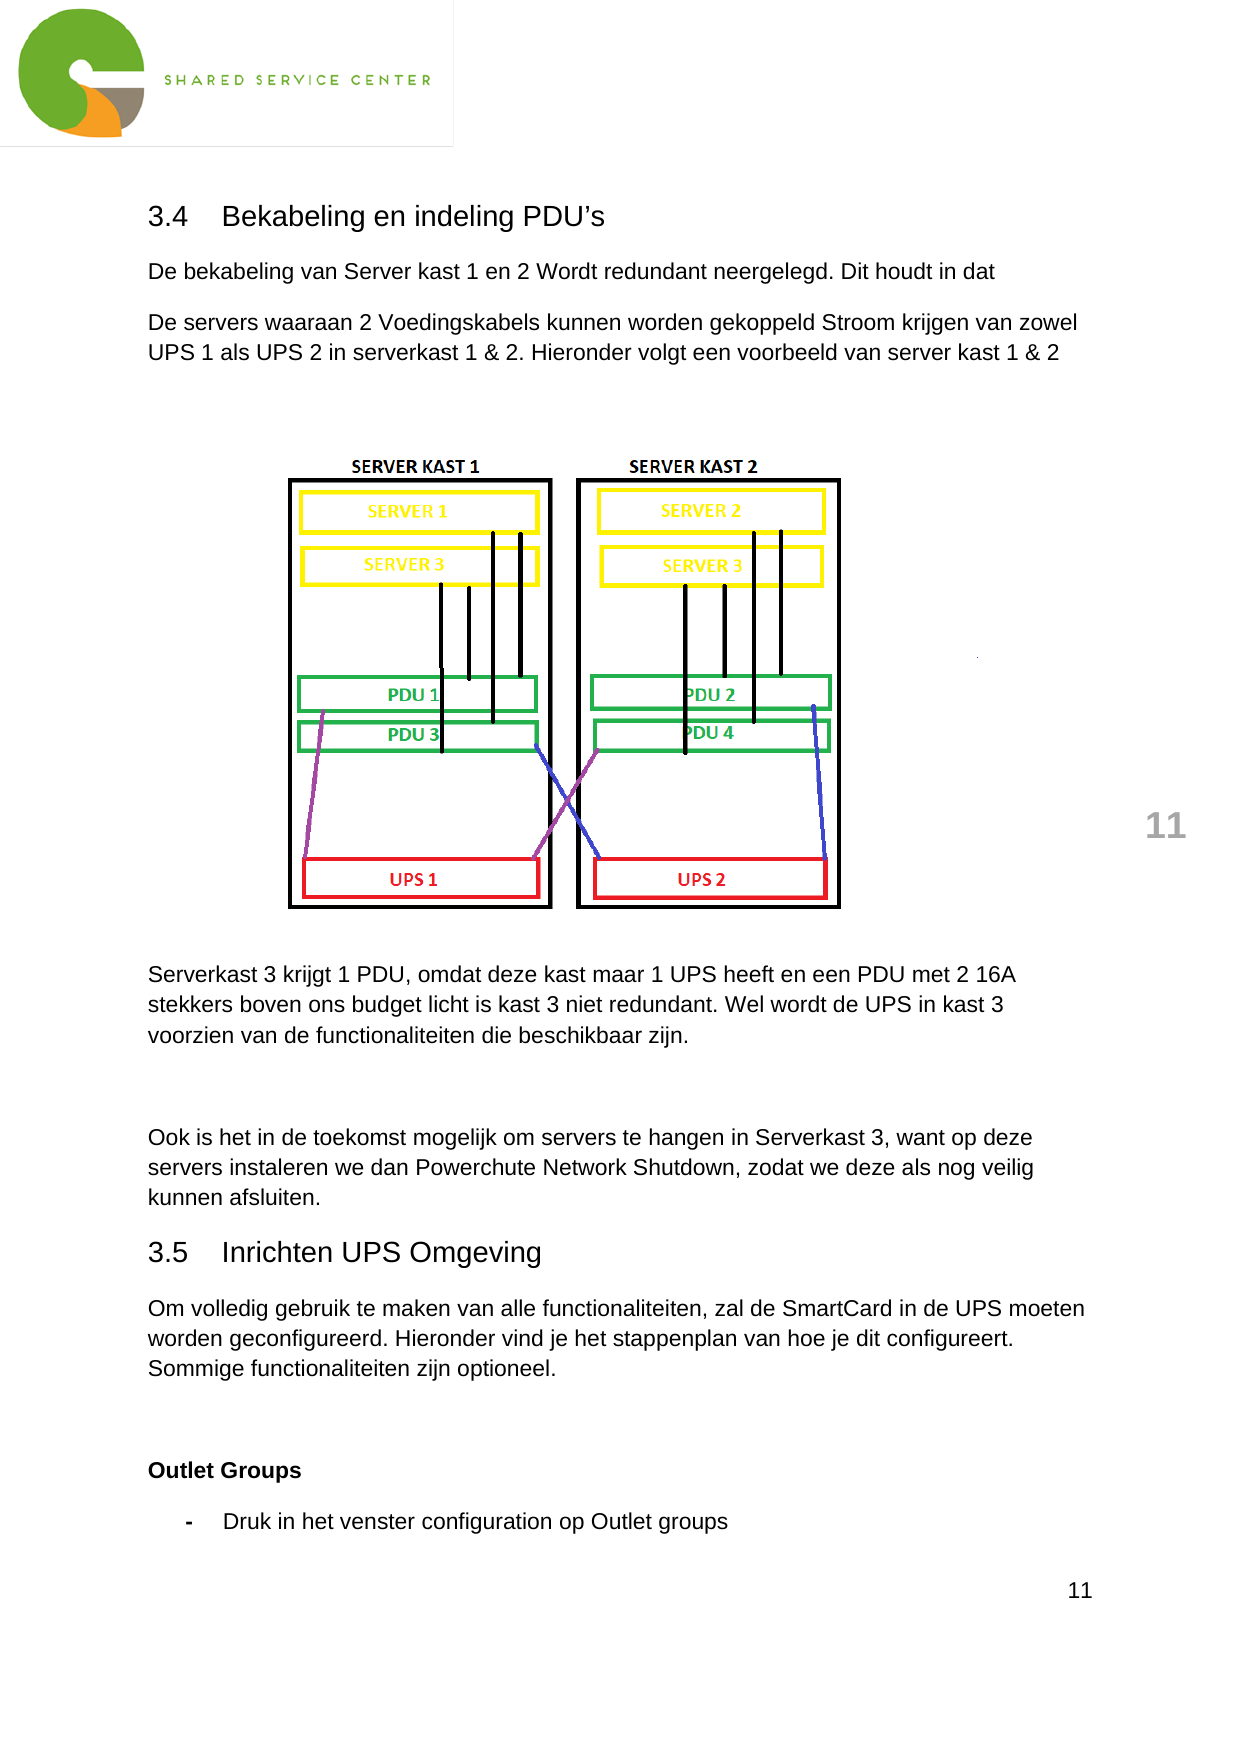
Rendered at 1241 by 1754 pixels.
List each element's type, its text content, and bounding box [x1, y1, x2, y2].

subtitle 3.4 Bekabeling en indeling PDU’s [148, 199, 1093, 232]
picture [0, 0, 454, 147]
text De bekabeling van Server kast 1 en 2 Wordt redundant neergelegd. Dit houdt in dat [148, 258, 1093, 284]
text De servers waaraan 2 Voedingskabels kunnen worden gekoppeld Stroom krijgen van zowel UPS 1 als UPS 2 in serverkast 1 & 2. Hieronder volgt een voorbeeld van server kast 1 & 2 [148, 309, 1093, 366]
text Ook is het in de toekomst mogelijk om servers te hangen in Serverkast 3, want op deze servers instaleren we dan Powerchute Network Shutdown, zodat we deze als nog veilig kunnen afsluiten. [148, 1124, 1093, 1210]
list Druk in het venster configuration op Outlet groups [185, 1508, 1093, 1534]
text Outlet Groups [148, 1457, 1093, 1483]
subtitle 3.5 Inrichten UPS Omgeving [148, 1235, 1093, 1269]
text Om volledig gebruik te maken van alle functionaliteiten, zal de SmartCard in de UPS moeten worden geconfigureerd. Hieronder vind je het stappenplan van hoe je dit configureert. Sommige functionaliteiten zijn optioneel. [148, 1294, 1093, 1381]
picture [147, 441, 1093, 937]
text Serverkast 3 krijgt 1 PDU, omdat deze kast maar 1 UPS heeft en een PDU met 2 16A stekkers boven ons budget licht is kast 3 niet redundant. Wel wordt de UPS in kast 3 voorzien van de functionaliteiten die beschikbaar zijn. [148, 961, 1093, 1048]
